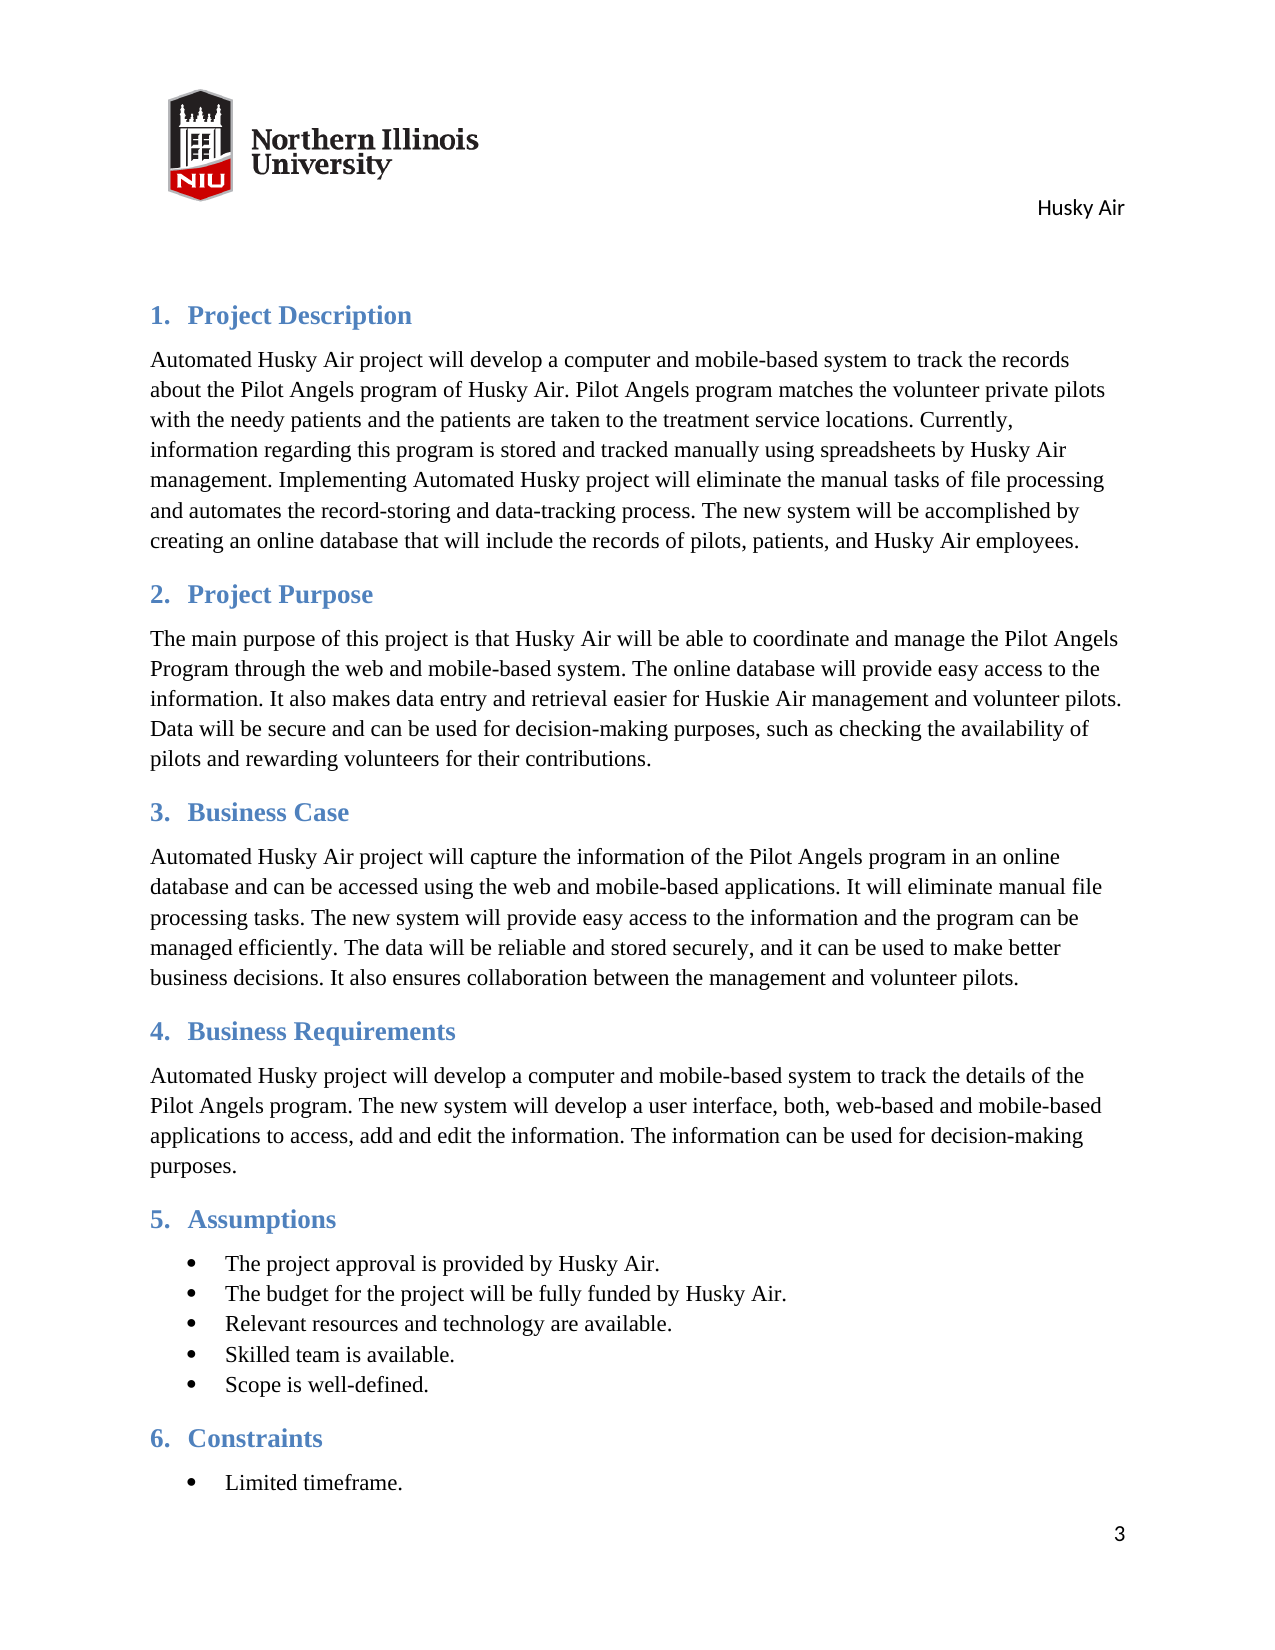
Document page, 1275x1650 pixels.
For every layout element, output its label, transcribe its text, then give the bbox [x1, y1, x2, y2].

list Scope is well-defined. [187, 1371, 1125, 1397]
list Skilled team is available. [187, 1341, 1125, 1367]
subtitle Constraints [150, 1422, 1125, 1453]
list The project approval is provided by Husky Air. [187, 1250, 1125, 1276]
subtitle Business Case [150, 796, 1125, 828]
text Automated Husky Air project will capture the information of the Pilot Angels program in an online database and can be accessed using the web and mobile-based applications. It will eliminate manual file processing tasks. The new system will provide easy access to the information and the program can be managed efficiently. The data will be reliable and stored securely, and it can be used to make better business decisions. It also ensures collaboration between the management and volunteer pilots. [150, 843, 1125, 990]
subtitle Assumptions [150, 1203, 1125, 1234]
list Limited timeframe. [187, 1468, 1125, 1495]
subtitle Project Description [150, 299, 1125, 330]
list The budget for the project will be fully funded by Husky Air. [187, 1280, 1125, 1307]
picture [150, 75, 497, 216]
subtitle Business Requirements [150, 1015, 1125, 1046]
text The main purpose of this project is that Husky Air will be able to coordinate and manage the Pilot Angels Program through the web and mobile-based system. The online database will provide easy access to the information. It also makes data entry and retrieval easier for Huskie Air management and volunteer pilots. Data will be secure and can be used for decision-making purposes, such as checking the availability of pilots and rewarding volunteers for their contributions. [150, 624, 1125, 772]
text Automated Husky Air project will develop a computer and mobile-based system to track the records about the Pilot Angels program of Husky Air. Pilot Angels program matches the volunteer private pilots with the needy patients and the patients are taken to the treatment service locations. Currently, information regarding this program is stored and tracked manually using spreadsheets by Husky Air management. Implementing Automated Husky project will eliminate the manual tasks of file processing and automates the record-storing and data-tracking process. The new system will be accomplished by creating an online database that will include the records of pilots, patients, and Husky Air employees. [150, 346, 1125, 553]
subtitle Project Purpose [150, 578, 1125, 609]
text Automated Husky project will develop a computer and mobile-based system to track the details of the Pilot Angels program. The new system will develop a user interface, both, web-based and mobile-based applications to access, add and edit the information. The information can be used for decision-making purposes. [150, 1062, 1125, 1179]
list Relevant resources and technology are available. [187, 1310, 1125, 1337]
